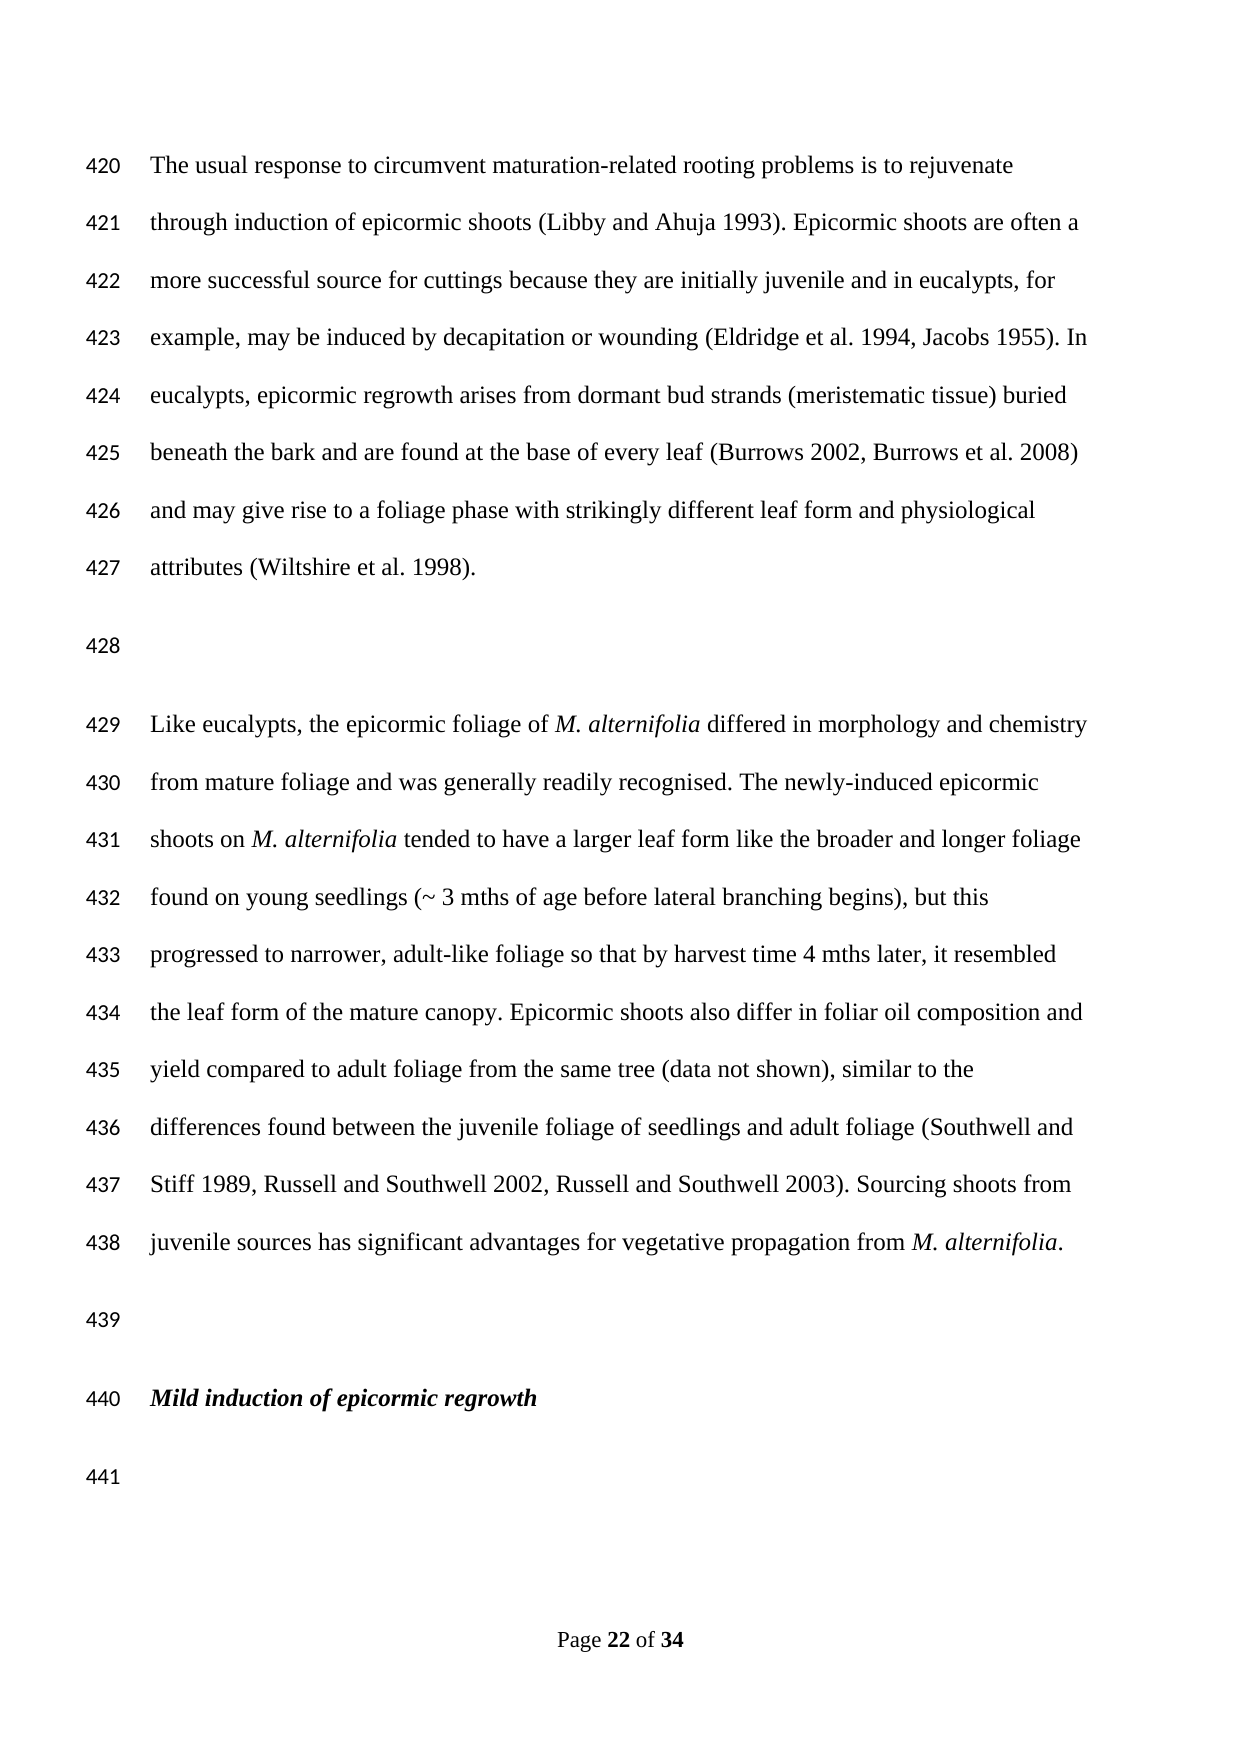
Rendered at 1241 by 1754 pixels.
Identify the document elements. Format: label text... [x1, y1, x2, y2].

text The usual response to circumvent maturation-related rooting problems is to rejuvenate through induction of epicormic shoots (Libby and Ahuja 1993). Epicormic shoots are often a more successful source for cuttings because they are initially juvenile and in eucalypts, for example, may be induced by decapitation or wounding (Eldridge et al. 1994, Jacobs 1955). In eucalypts, epicormic regrowth arises from dormant bud strands (meristematic tissue) buried beneath the bark and are found at the base of every leaf (Burrows 2002, Burrows et al. 2008) and may give rise to a foliage phase with strikingly different leaf form and physiological attributes (Wiltshire et al. 1998). [150, 150, 1090, 581]
text Mild induction of epicormic regrowth [150, 1383, 1090, 1412]
text Like eucalypts, the epicormic foliage of M. alternifolia differed in morphology and chemistry from mature foliage and was generally readily recognised. The newly-induced epicormic shoots on M. alternifolia tended to have a larger leaf form like the broader and longer foliage found on young seedlings (~ 3 mths of age before lateral branching begins), but this progressed to narrower, adult-like foliage so that by harvest time 4 mths later, it resembled the leaf form of the mature canopy. Epicormic shoots also differ in foliar oil composition and yield compared to adult foliage from the same tree (data not shown), similar to the differences found between the juvenile foliage of seedlings and adult foliage (Southwell and Stiff 1989, Russell and Southwell 2002, Russell and Southwell 2003). Sourcing shoots from juvenile sources has significant advantages for vegetative propagation from M. alternifolia. [150, 709, 1090, 1255]
